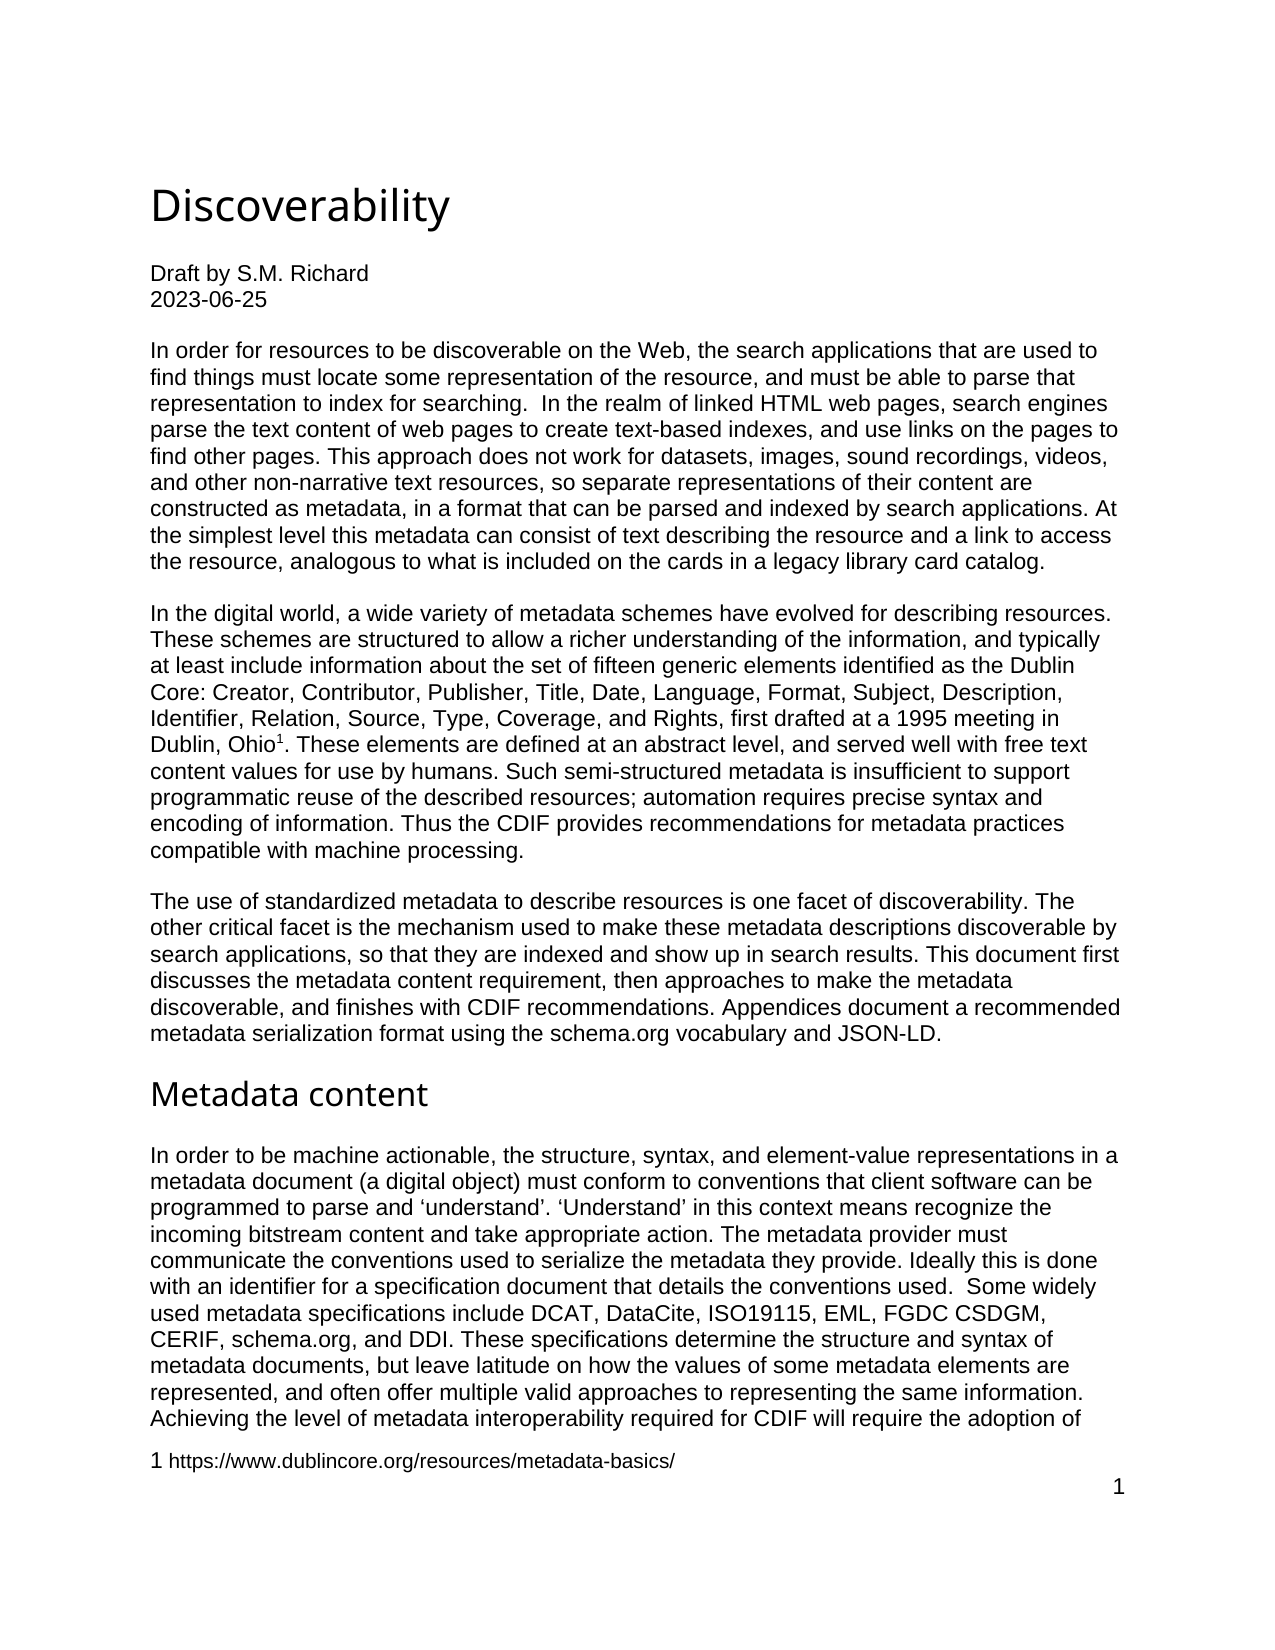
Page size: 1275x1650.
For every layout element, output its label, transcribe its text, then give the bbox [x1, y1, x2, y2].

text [150, 1142, 1125, 1431]
text 2023-06-25 [150, 286, 1125, 312]
text The use of standardized metadata to describe resources is one facet of discoverability. The other critical facet is the mechanism used to make these metadata descriptions discoverable by search applications, so that they are indexed and show up in search results. This document first discusses the metadata content requirement, then approaches to make the metadata discoverable, and finishes with CDIF recommendations. Appendices document a recommended metadata serialization format using the schema.org vocabulary and JSON-LD. [150, 888, 1125, 1046]
text In order for resources to be discoverable on the Web, the search applications that are used to find things must locate some representation of the resource, and must be able to parse that representation to index for searching. In the realm of linked HTML web pages, search engines parse the text content of web pages to create text-based indexes, and use links on the pages to find other pages. This approach does not work for datasets, images, sound recordings, videos, and other non-narrative text resources, so separate representations of their content are constructed as metadata, in a format that can be parsed and indexed by search applications. At the simplest level this metadata can consist of text describing the resource and a link to access the resource, analogous to what is included on the cards in a legacy library card catalog. [150, 337, 1125, 574]
text Draft by S.M. Richard [150, 259, 1125, 286]
title Discoverability [150, 175, 1125, 234]
subtitle Metadata content [150, 1071, 1125, 1117]
text In the digital world, a wide variety of metadata schemes have evolved for describing resources. These schemes are structured to allow a richer understanding of the information, and typically at least include information about the set of fifteen generic elements identified as the Dublin Core: Creator, Contributor, Publisher, Title, Date, Language, Format, Subject, Description, Identifier, Relation, Source, Type, Coverage, and Rights, first drafted at a 1995 meeting in Dublin, Ohio. These elements are defined at an abstract level, and served well with free text content values for use by humans. Such semi-structured metadata is insufficient to support programmatic reuse of the described resources; automation requires precise syntax and encoding of information. Thus the CDIF provides recommendations for metadata practices compatible with machine processing. [150, 599, 1125, 863]
